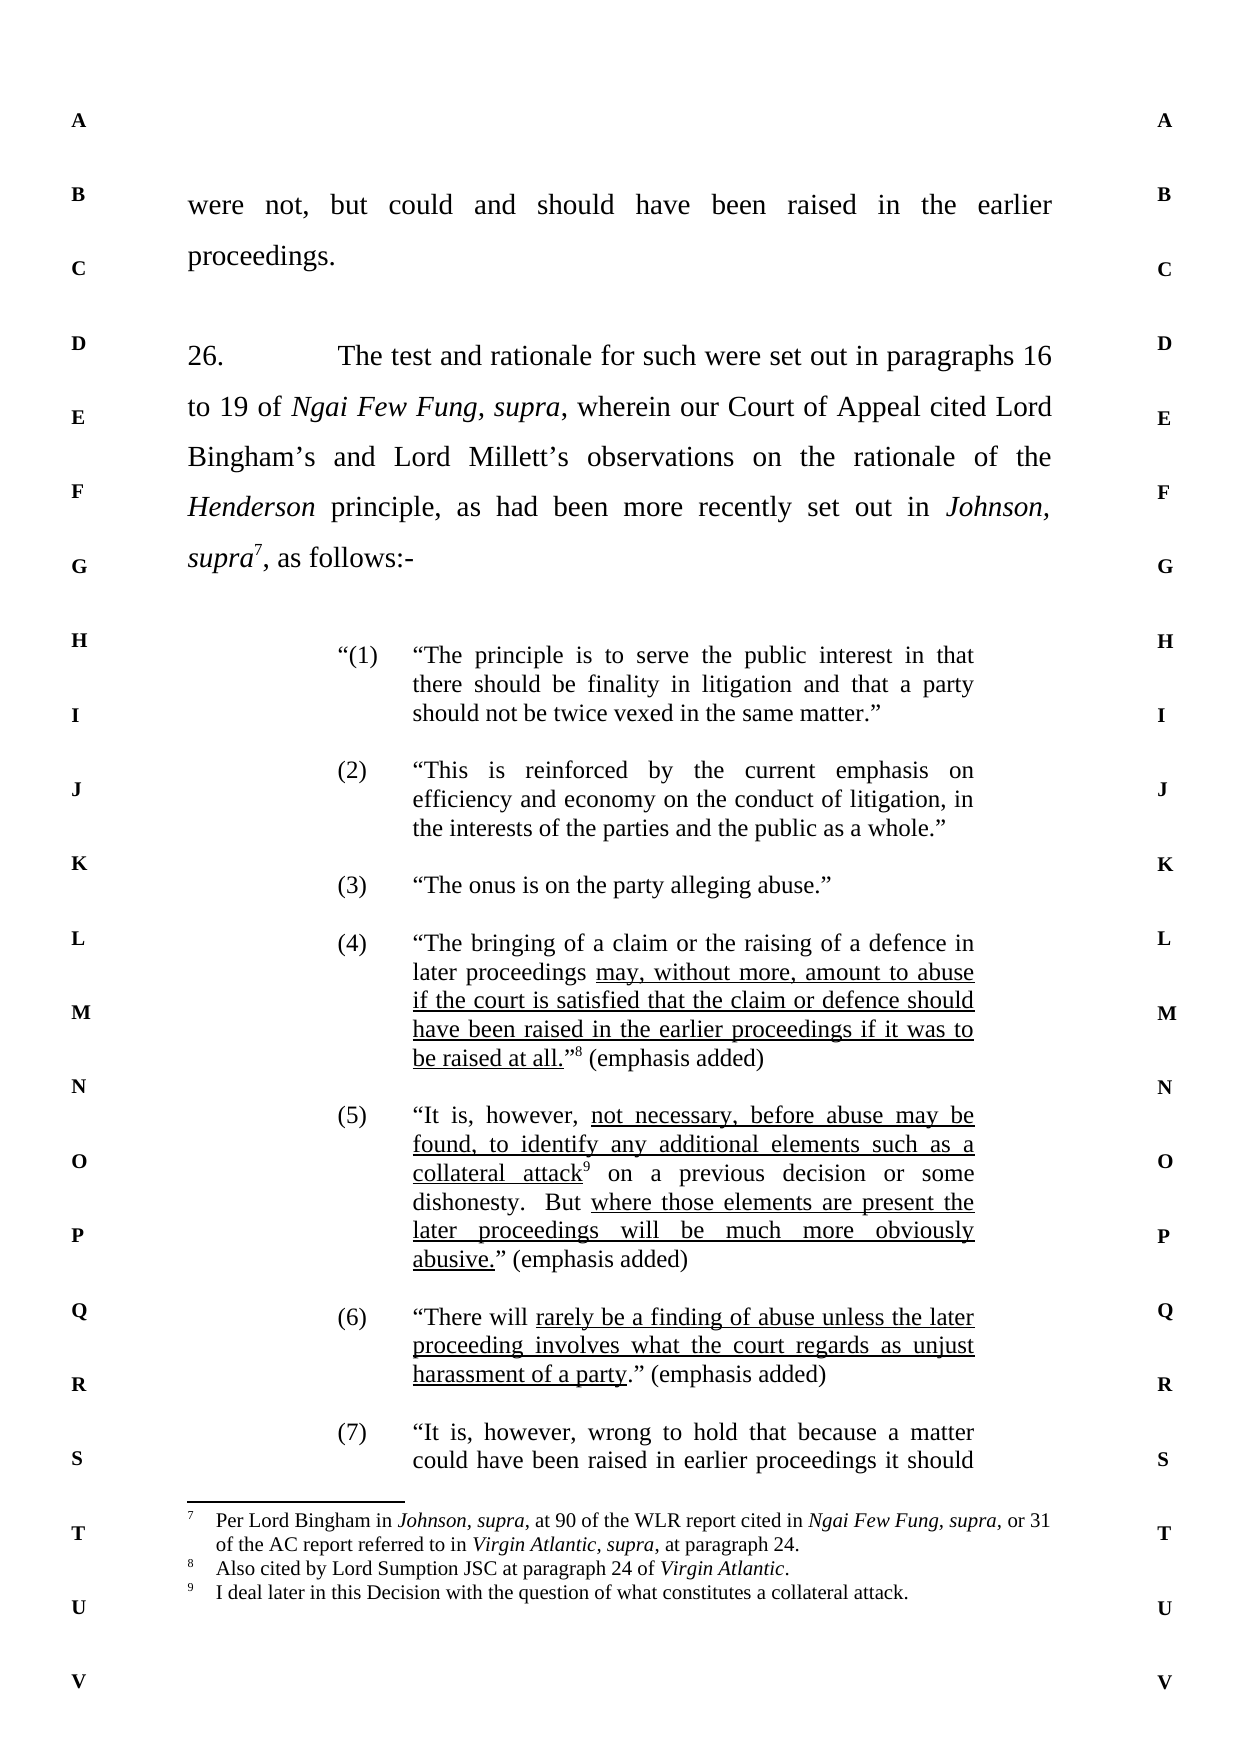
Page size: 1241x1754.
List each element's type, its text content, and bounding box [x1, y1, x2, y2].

text “(1) “The principle is to serve the public interest in that there should be finality in litigation and that a party should not be twice vexed in the same matter.” [337, 640, 975, 727]
list “There will rarely be a finding of abuse unless the later proceeding involves what the court regards as unjust harassment of a party.” (emphasis added) [337, 1302, 975, 1388]
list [337, 1417, 975, 1474]
list The test and rationale for such were set out in paragraphs 16 to 19 of Ngai Few Fung, supra, wherein our Court of Appeal cited Lord Bingham’s and Lord Millett’s observations on the rationale of the Henderson principle, as had been more recently set out in Johnson, supra, as follows:- [187, 338, 1053, 573]
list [187, 187, 1053, 271]
list “The bringing of a claim or the raising of a defence in later proceedings may, without more, amount to abuse if the court is satisfied that the claim or defence should have been raised in the earlier proceedings if it was to be raised at all.” (emphasis added) [337, 928, 975, 1072]
text (3) “The onus is on the party alleging abuse.” [187, 870, 975, 899]
list “It is, however, not necessary, before abuse may be found, to identify any additional elements such as a collateral attack on a previous decision or some dishonesty. But where those elements are present the later proceedings will be much more obviously abusive.” (emphasis added) [337, 1100, 975, 1273]
text (2) “This is reinforced by the current emphasis on efficiency and economy on the conduct of litigation, in the interests of the parties and the public as a whole.” [337, 755, 975, 842]
